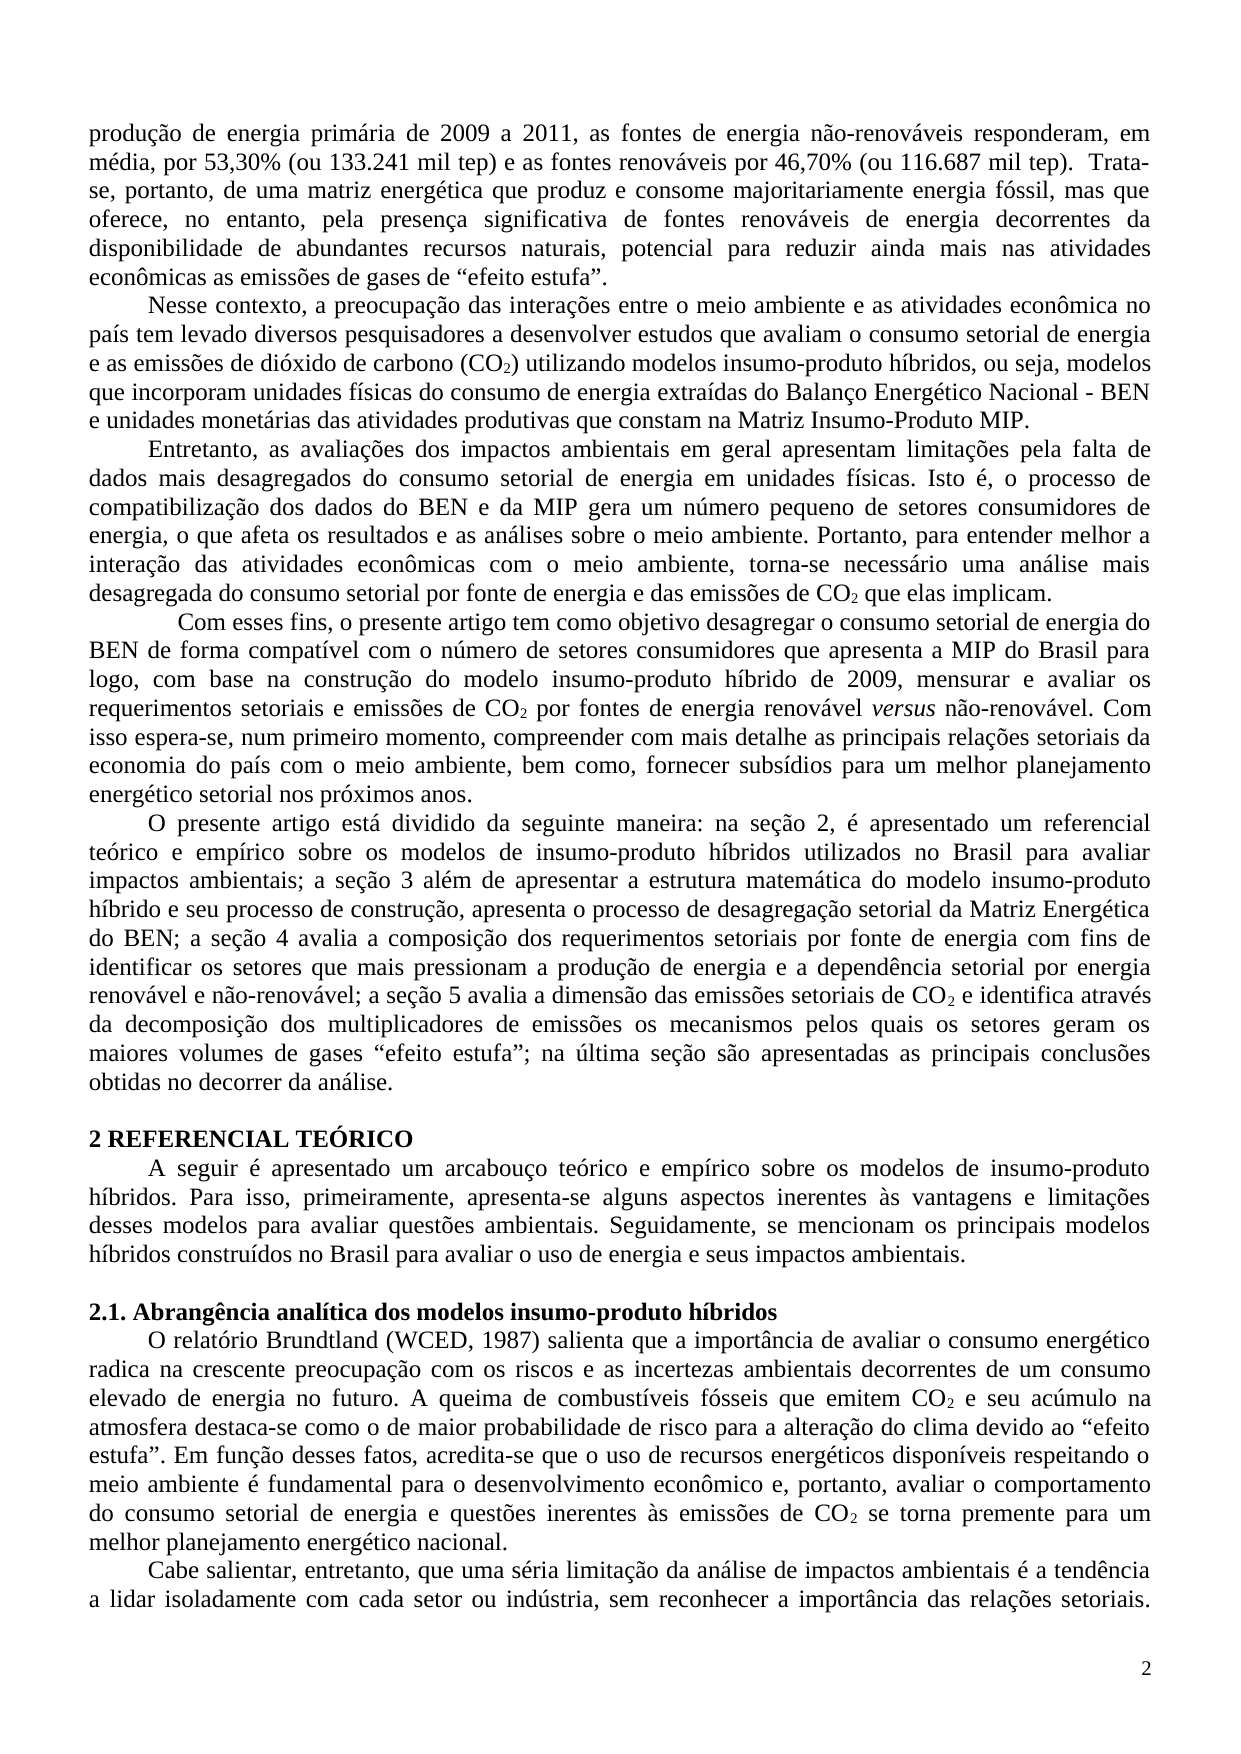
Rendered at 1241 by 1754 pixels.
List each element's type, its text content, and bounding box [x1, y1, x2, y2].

text Entretanto, as avaliações dos impactos ambientais em geral apresentam limitações pela falta de dados mais desagregados do consumo setorial de energia em unidades físicas. Isto é, o processo de compatibilização dos dados do BEN e da MIP gera um número pequeno de setores consumidores de energia, o que afeta os resultados e as análises sobre o meio ambiente. Portanto, para entender melhor a interação das atividades econômicas com o meio ambiente, torna-se necessário uma análise mais desagregada do consumo setorial por fonte de energia e das emissões de CO2 que elas implicam. [89, 434, 1152, 607]
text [89, 1556, 1152, 1613]
text 2.1. Abrangência analítica dos modelos insumo-produto híbridos [89, 1297, 1152, 1326]
text A seguir é apresentado um arcabouço teórico e empírico sobre os modelos de insumo-produto híbridos. Para isso, primeiramente, apresenta-se alguns aspectos inerentes às vantagens e limitações desses modelos para avaliar questões ambientais. Seguidamente, se mencionam os principais modelos híbridos construídos no Brasil para avaliar o uso de energia e seus impactos ambientais. [89, 1153, 1152, 1268]
text O presente artigo está dividido da seguinte maneira: na seção 2, é apresentado um referencial teórico e empírico sobre os modelos de insumo-produto híbridos utilizados no Brasil para avaliar impactos ambientais; a seção 3 além de apresentar a estrutura matemática do modelo insumo-produto híbrido e seu processo de construção, apresenta o processo de desagregação setorial da Matriz Energética do BEN; a seção 4 avalia a composição dos requerimentos setoriais por fonte de energia com fins de identificar os setores que mais pressionam a produção de energia e a dependência setorial por energia renovável e não-renovável; a seção 5 avalia a dimensão das emissões setoriais de CO2 e identifica através da decomposição dos multiplicadores de emissões os mecanismos pelos quais os setores geram os maiores volumes de gases “efeito estufa”; na última seção são apresentadas as principais conclusões obtidas no decorrer da análise. [89, 808, 1152, 1096]
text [89, 118, 1152, 291]
text O relatório Brundtland (WCED, 1987) salienta que a importância de avaliar o consumo energético radica na crescente preocupação com os riscos e as incertezas ambientais decorrentes de um consumo elevado de energia no futuro. A queima de combustíveis fósseis que emitem CO2 e seu acúmulo na atmosfera destaca-se como o de maior probabilidade de risco para a alteração do clima devido ao “efeito estufa”. Em função desses fatos, acredita-se que o uso de recursos energéticos disponíveis respeitando o meio ambiente é fundamental para o desenvolvimento econômico e, portanto, avaliar o comportamento do consumo setorial de energia e questões inerentes às emissões de CO2 se torna premente para um melhor planejamento energético nacional. [89, 1326, 1152, 1556]
text Com esses fins, o presente artigo tem como objetivo desagregar o consumo setorial de energia do BEN de forma compatível com o número de setores consumidores que apresenta a MIP do Brasil para logo, com base na construção do modelo insumo-produto híbrido de 2009, mensurar e avaliar os requerimentos setoriais e emissões de CO2 por fontes de energia renovável versus não-renovável. Com isso espera-se, num primeiro momento, compreender com mais detalhe as principais relações setoriais da economia do país com o meio ambiente, bem como, fornecer subsídios para um melhor planejamento energético setorial nos próximos anos. [89, 607, 1152, 808]
text Nesse contexto, a preocupação das interações entre o meio ambiente e as atividades econômica no país tem levado diversos pesquisadores a desenvolver estudos que avaliam o consumo setorial de energia e as emissões de dióxido de carbono (CO2) utilizando modelos insumo-produto híbridos, ou seja, modelos que incorporam unidades físicas do consumo de energia extraídas do Balanço Energético Nacional - BEN e unidades monetárias das atividades produtivas que constam na Matriz Insumo-Produto MIP. [89, 291, 1152, 434]
text 2 REFERENCIAL TEÓRICO [89, 1124, 1152, 1153]
